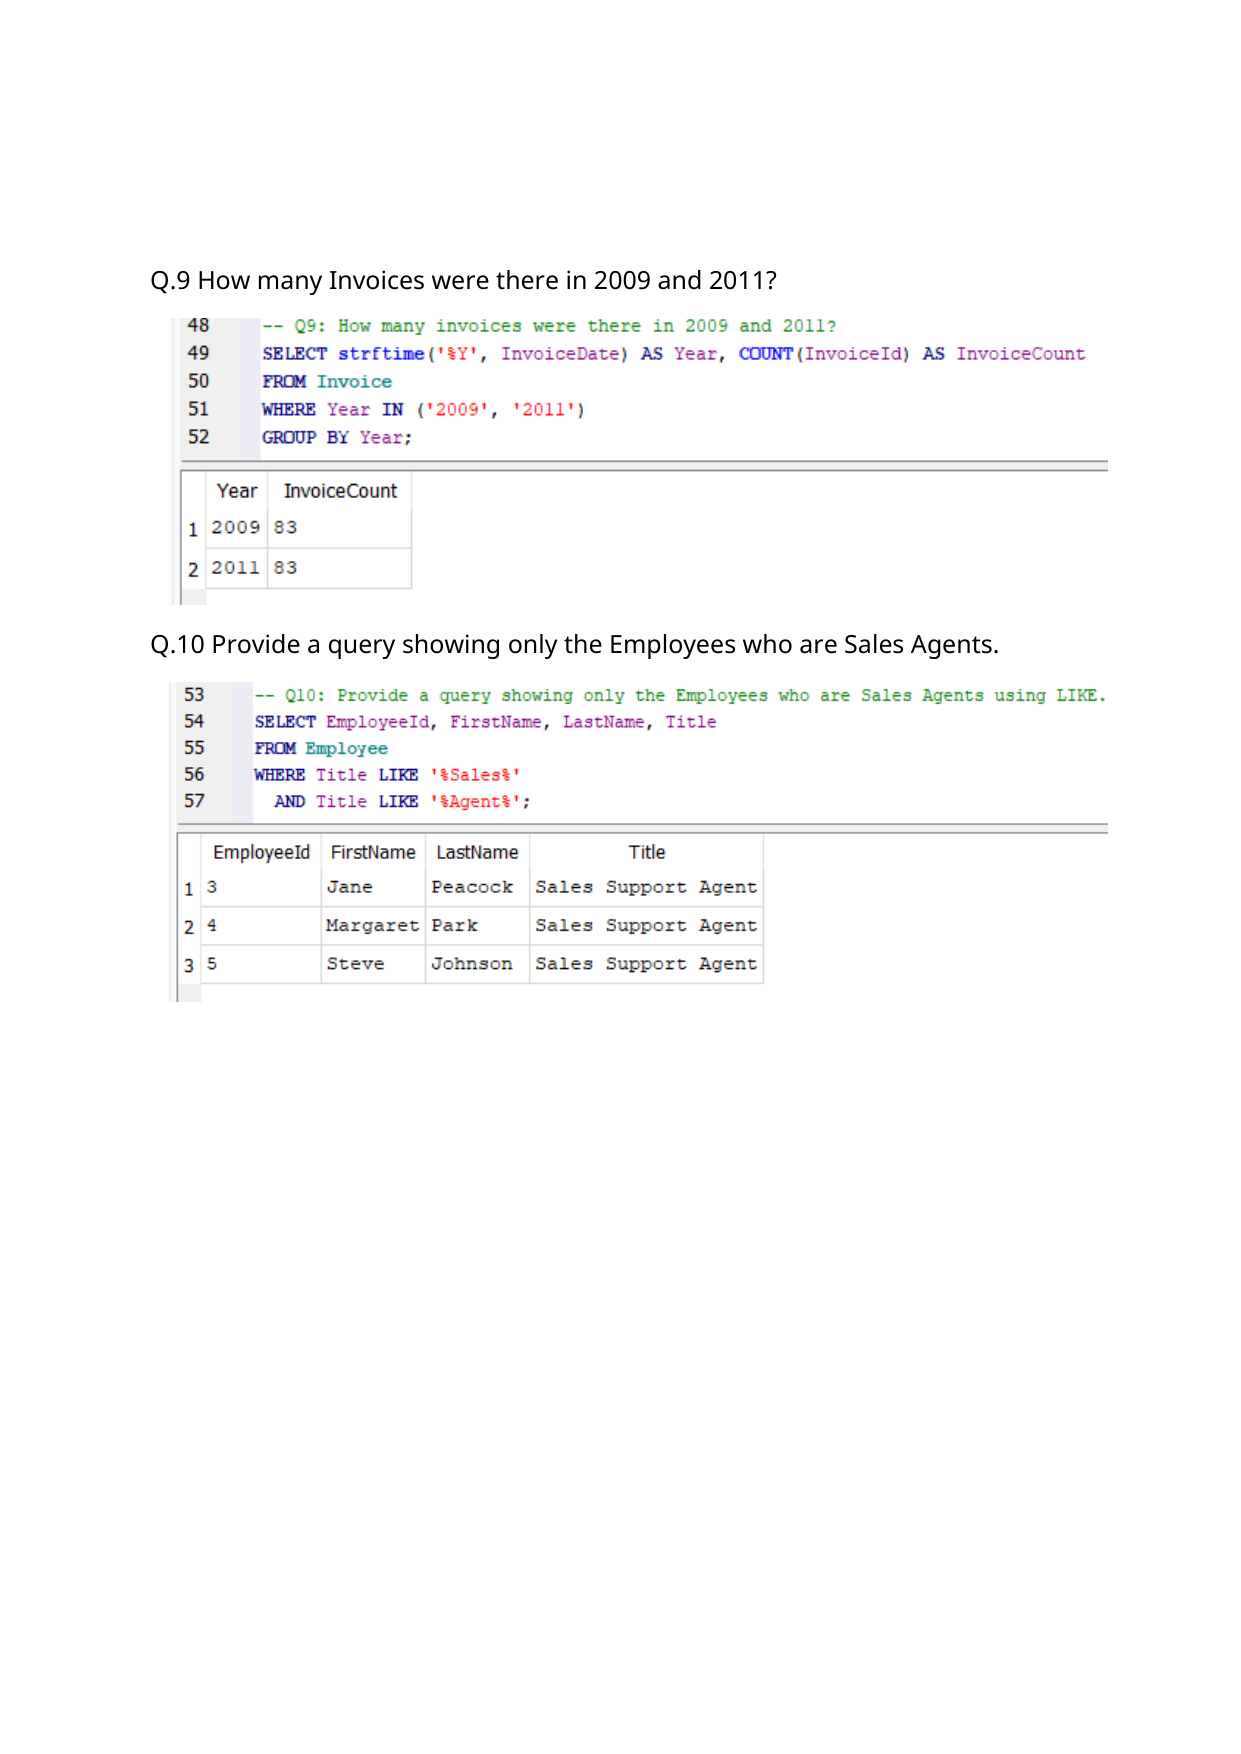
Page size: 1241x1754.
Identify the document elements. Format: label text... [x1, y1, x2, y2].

text Q.9 How many Invoices were there in 2009 and 2011? [150, 262, 1090, 296]
text Q.10 Provide a query showing only the Employees who are Sales Agents. [150, 626, 1090, 661]
